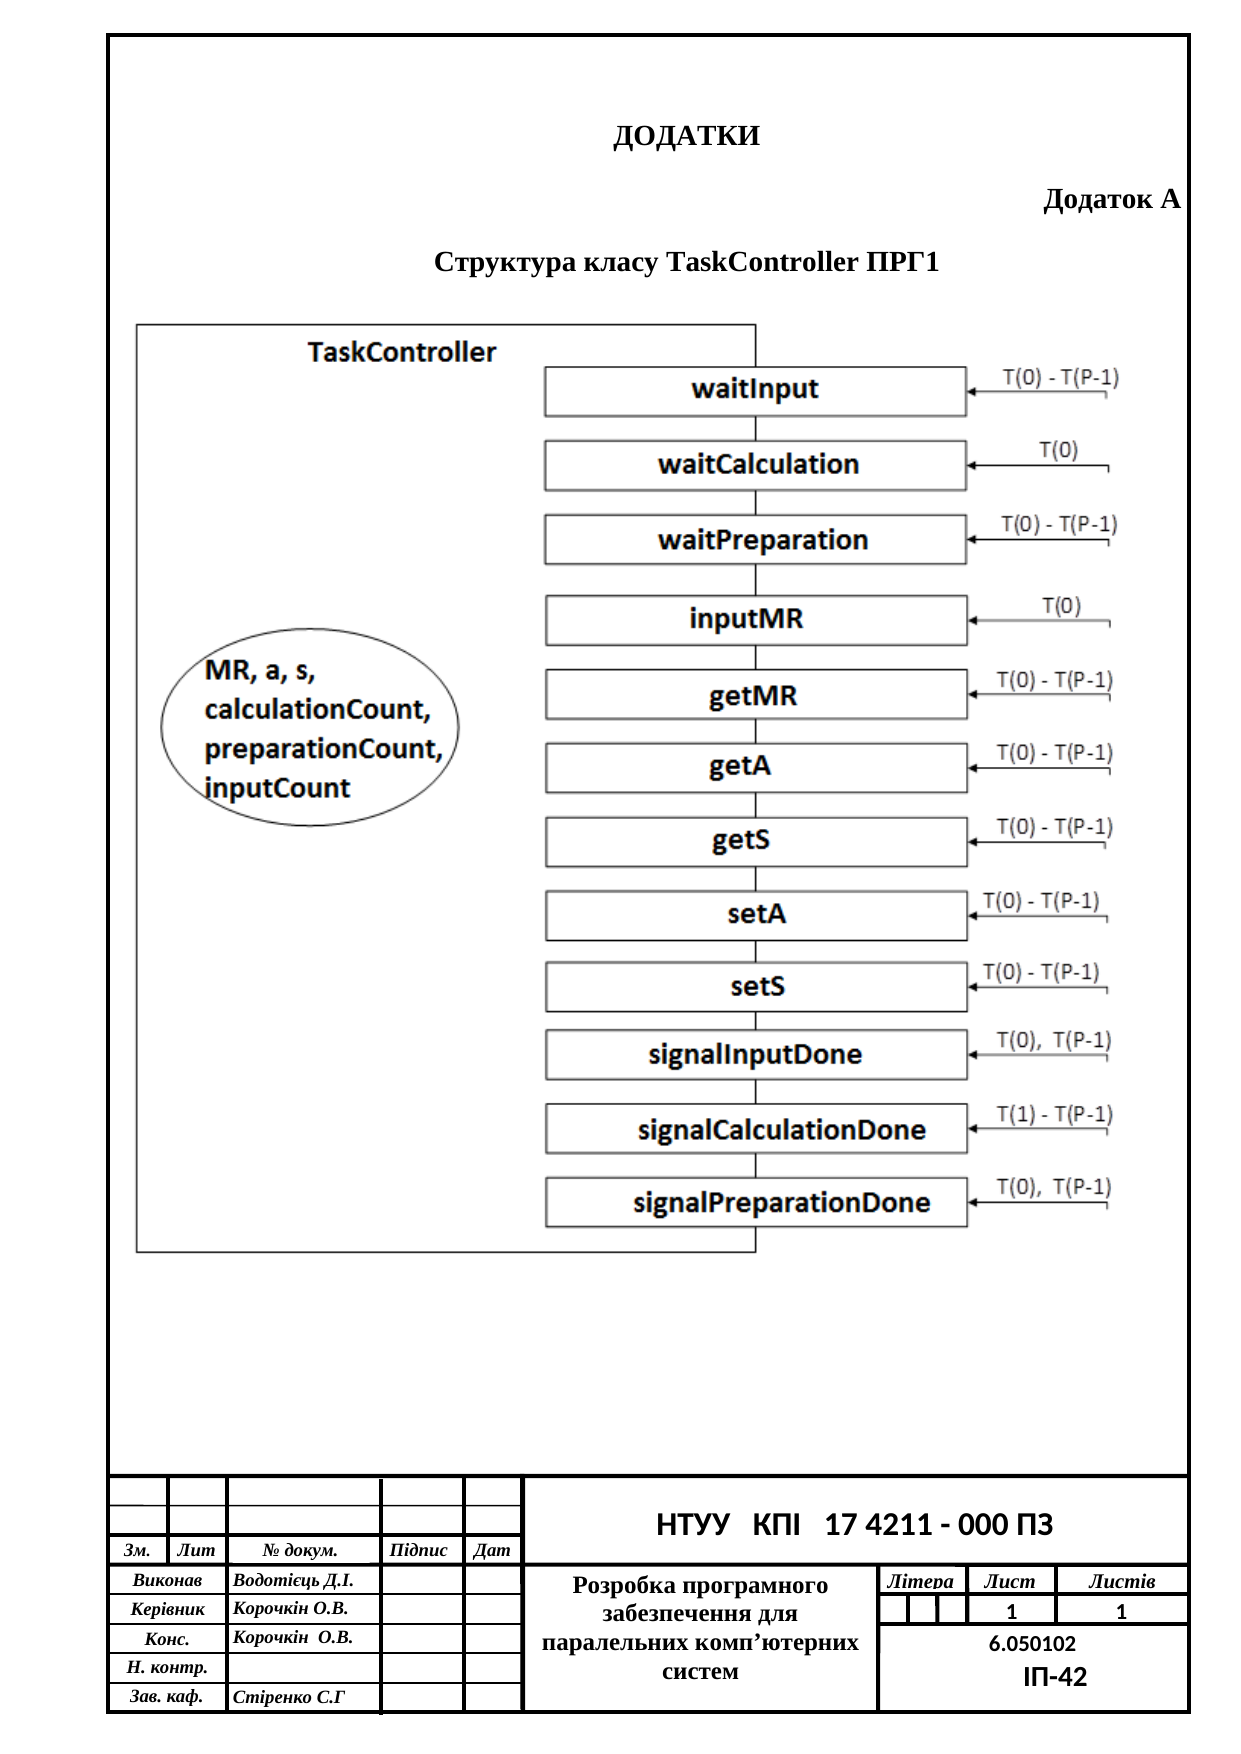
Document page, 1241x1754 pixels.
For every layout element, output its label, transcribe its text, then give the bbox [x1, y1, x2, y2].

text Структура класу TaskController ПРГ1 [118, 244, 1181, 277]
picture [118, 306, 1184, 1282]
text ДОДАТКИ [118, 118, 1181, 152]
text Додаток А [118, 181, 1181, 214]
